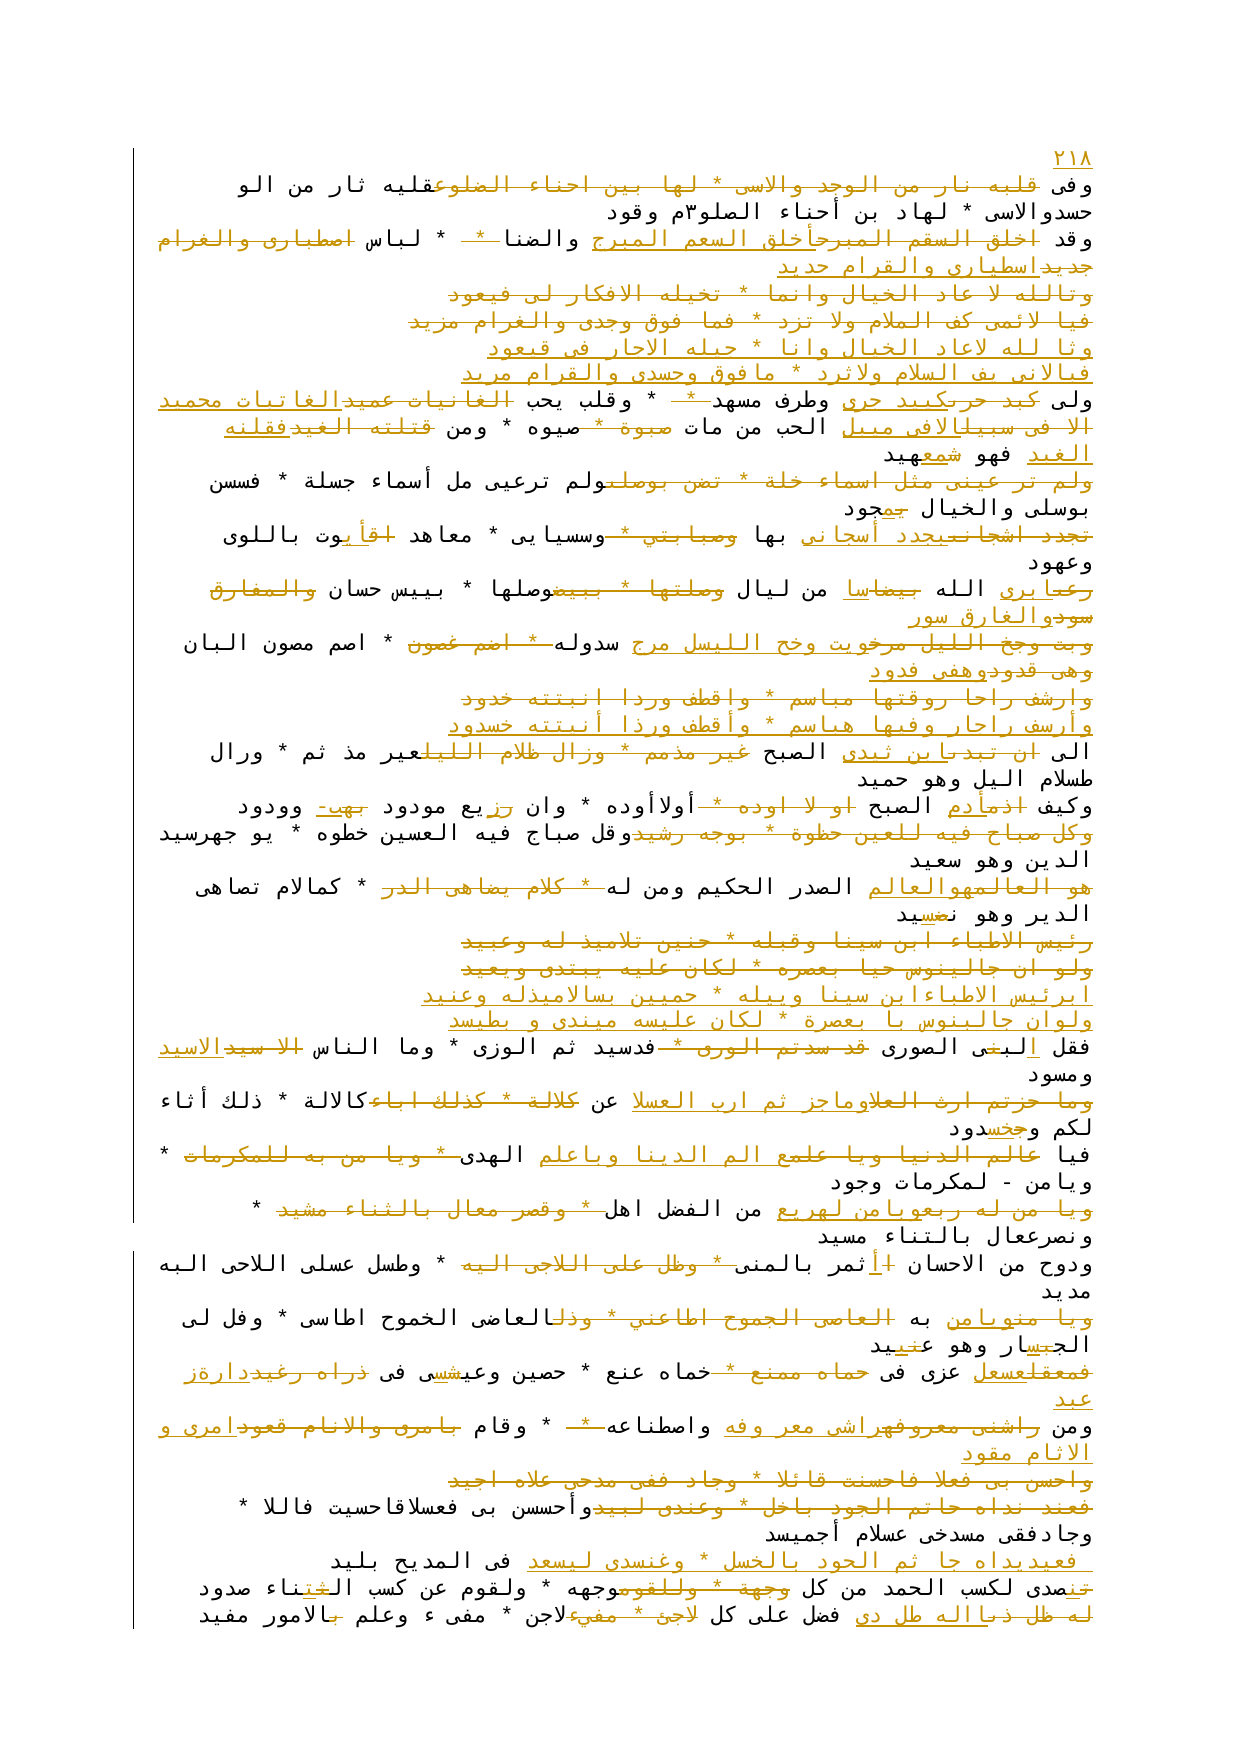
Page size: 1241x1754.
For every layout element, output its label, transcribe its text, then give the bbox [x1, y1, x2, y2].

text فى المديح بليد [148, 1548, 1093, 1575]
text ولى وطرف مسهدوقلب يحب [148, 387, 1093, 414]
text وفى وقود [148, 172, 1093, 226]
text الى الصبح وهو حميد [148, 739, 1093, 793]
text فقل لبى الصورى وما الناس ومسود [148, 1034, 1093, 1088]
